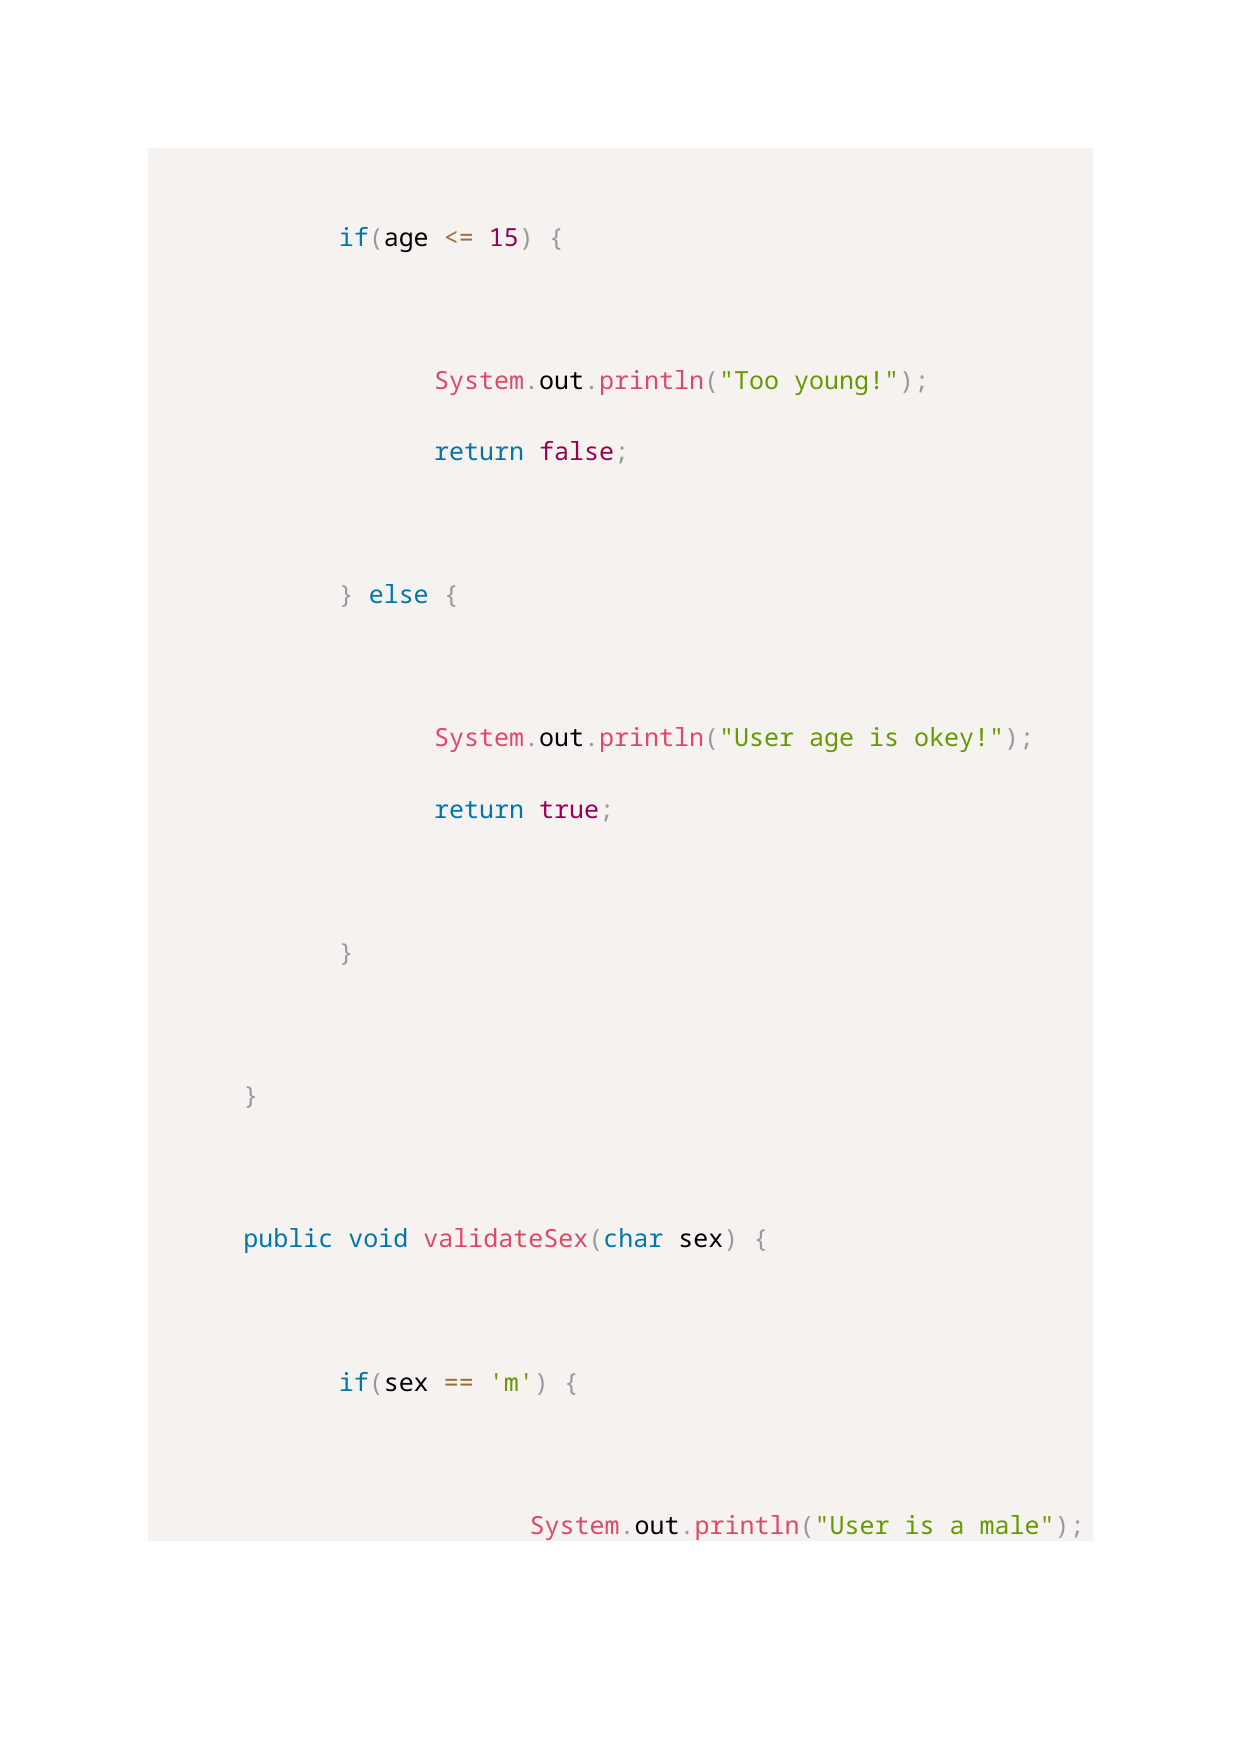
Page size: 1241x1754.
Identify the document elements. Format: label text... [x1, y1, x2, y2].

text if(age <= 15) { [148, 219, 1093, 253]
text } [148, 1078, 1093, 1112]
text System.out.println("User is a male"); [148, 1507, 1093, 1541]
text System.out.println("User age is okey!"); [148, 720, 1093, 754]
text } else { [148, 577, 1093, 611]
text public void validateSex(char sex) { [148, 1221, 1093, 1255]
text return true; [148, 792, 1093, 826]
text } [148, 935, 1093, 969]
text return false; [148, 434, 1093, 468]
text if(sex == 'm') { [148, 1364, 1093, 1398]
text System.out.println("Too young!"); [148, 362, 1093, 396]
